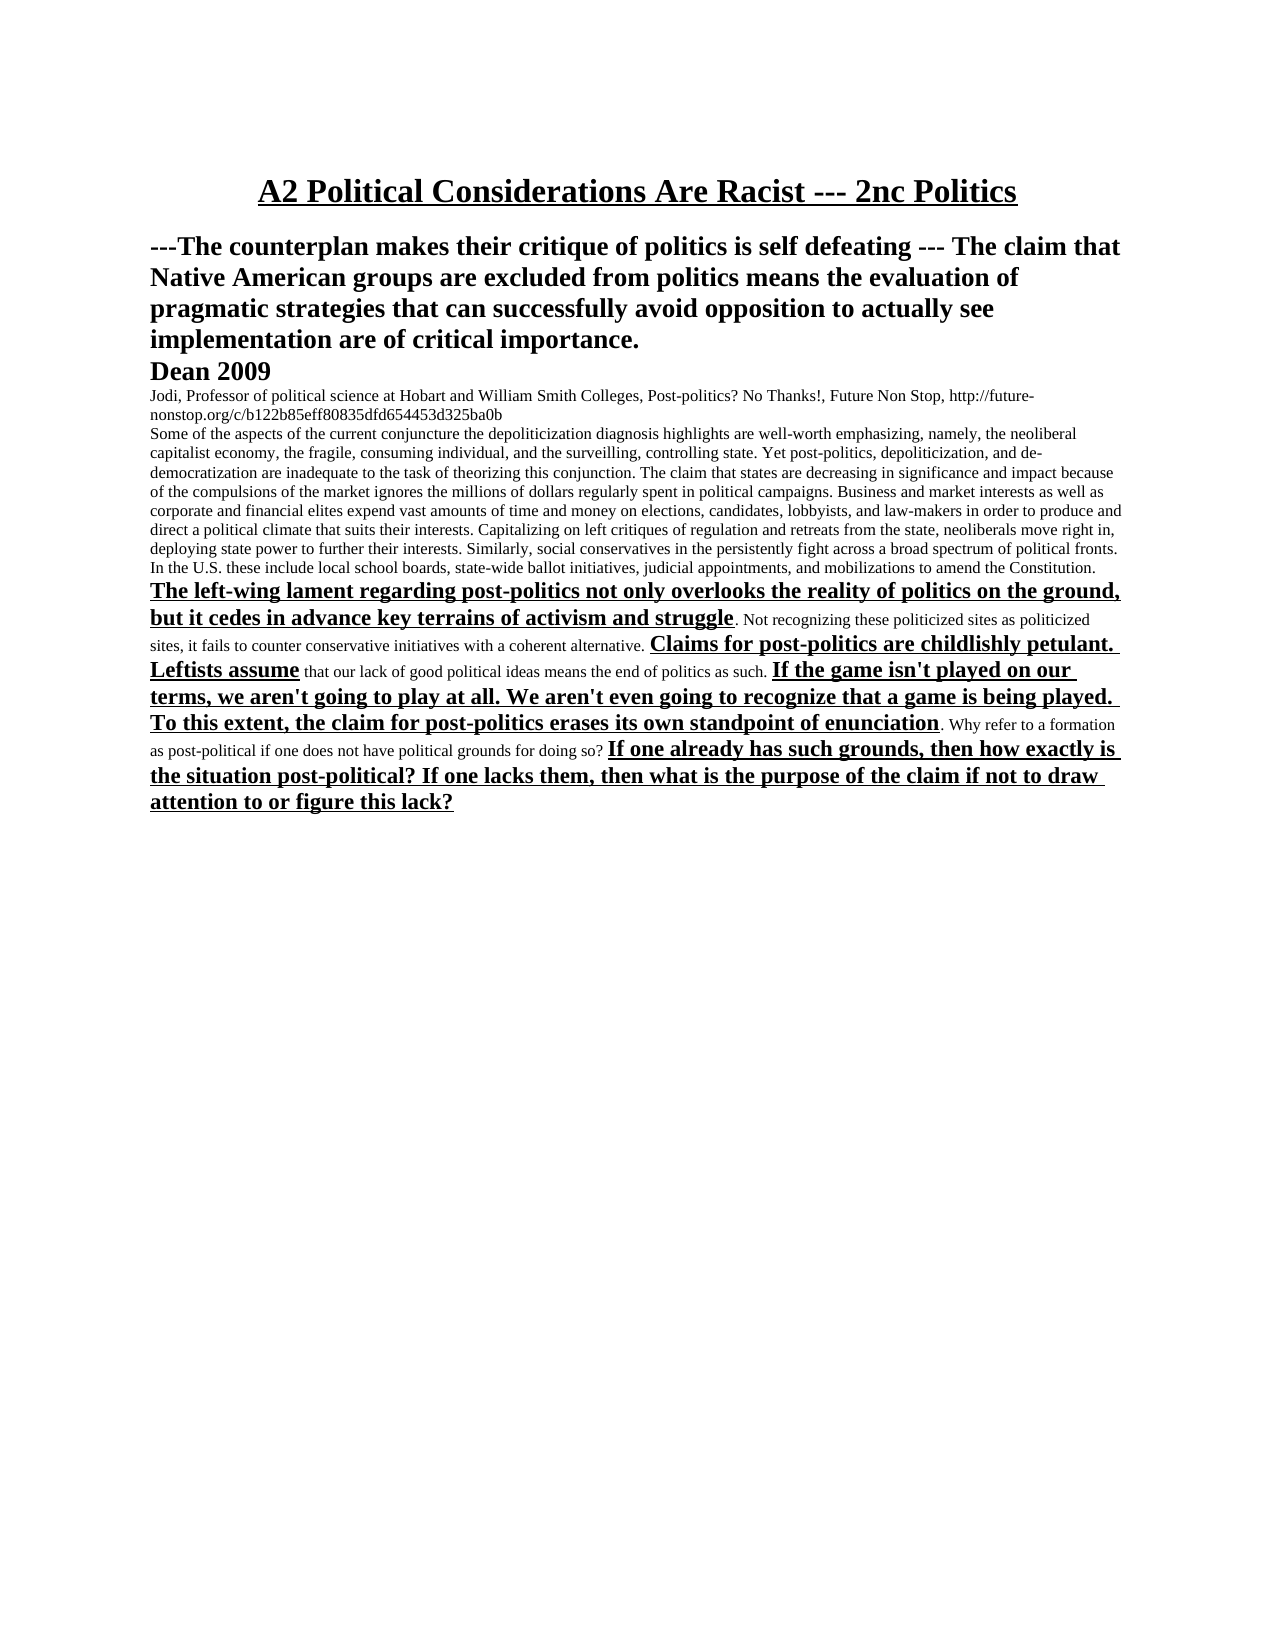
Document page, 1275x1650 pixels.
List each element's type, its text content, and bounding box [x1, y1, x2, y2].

text Jodi, Professor of political science at Hobart and William Smith Colleges, Post-politics? No Thanks!, Future Non Stop, http://future-nonstop.org/c/b122b85eff80835dfd654453d325ba0b [150, 386, 1125, 424]
subtitle ---The counterplan makes their critique of politics is self defeating --- The claim that Native American groups are excluded from politics means the evaluation of pragmatic strategies that can successfully avoid opposition to actually see implementation are of critical importance. [150, 230, 1125, 354]
subtitle A2 Political Considerations Are Racist --- 2nc Politics [150, 171, 1125, 209]
text Some of the aspects of the current conjuncture the depoliticization diagnosis highlights are well-worth emphasizing, namely, the neoliberal capitalist economy, the fragile, consuming individual, and the surveilling, controlling state. Yet post-politics, depoliticization, and de-democratization are inadequate to the task of theorizing this conjunction. The claim that states are decreasing in significance and impact because of the compulsions of the market ignores the millions of dollars regularly spent in political campaigns. Business and market interests as well as corporate and financial elites expend vast amounts of time and money on elections, candidates, lobbyists, and law-makers in order to produce and direct a political climate that suits their interests. Capitalizing on left critiques of regulation and retreats from the state, neoliberals move right in, deploying state power to further their interests. Similarly, social conservatives in the persistently fight across a broad spectrum of political fronts. In the U.S. these include local school boards, state-wide ballot initiatives, judicial appointments, and mobilizations to amend the Constitution. The left-wing lament regarding post-politics not only overlooks the reality of politics on the ground, but it cedes in advance key terrains of activism and struggle. Not recognizing these politicized sites as politicized sites, it fails to counter conservative initiatives with a coherent alternative. Claims for post-politics are childlishly petulant. Leftists assume that our lack of good political ideas means the end of politics as such. If the game isn't played on our terms, we aren't going to play at all. We aren't even going to recognize that a game is being played. To this extent, the claim for post-politics erases its own standpoint of enunciation. Why refer to a formation as post-political if one does not have political grounds for doing so? If one already has such grounds, then how exactly is the situation post-political? If one lacks them, then what is the purpose of the claim if not to draw attention to or figure this lack? [150, 424, 1125, 814]
text Dean 2009 [150, 354, 1125, 386]
